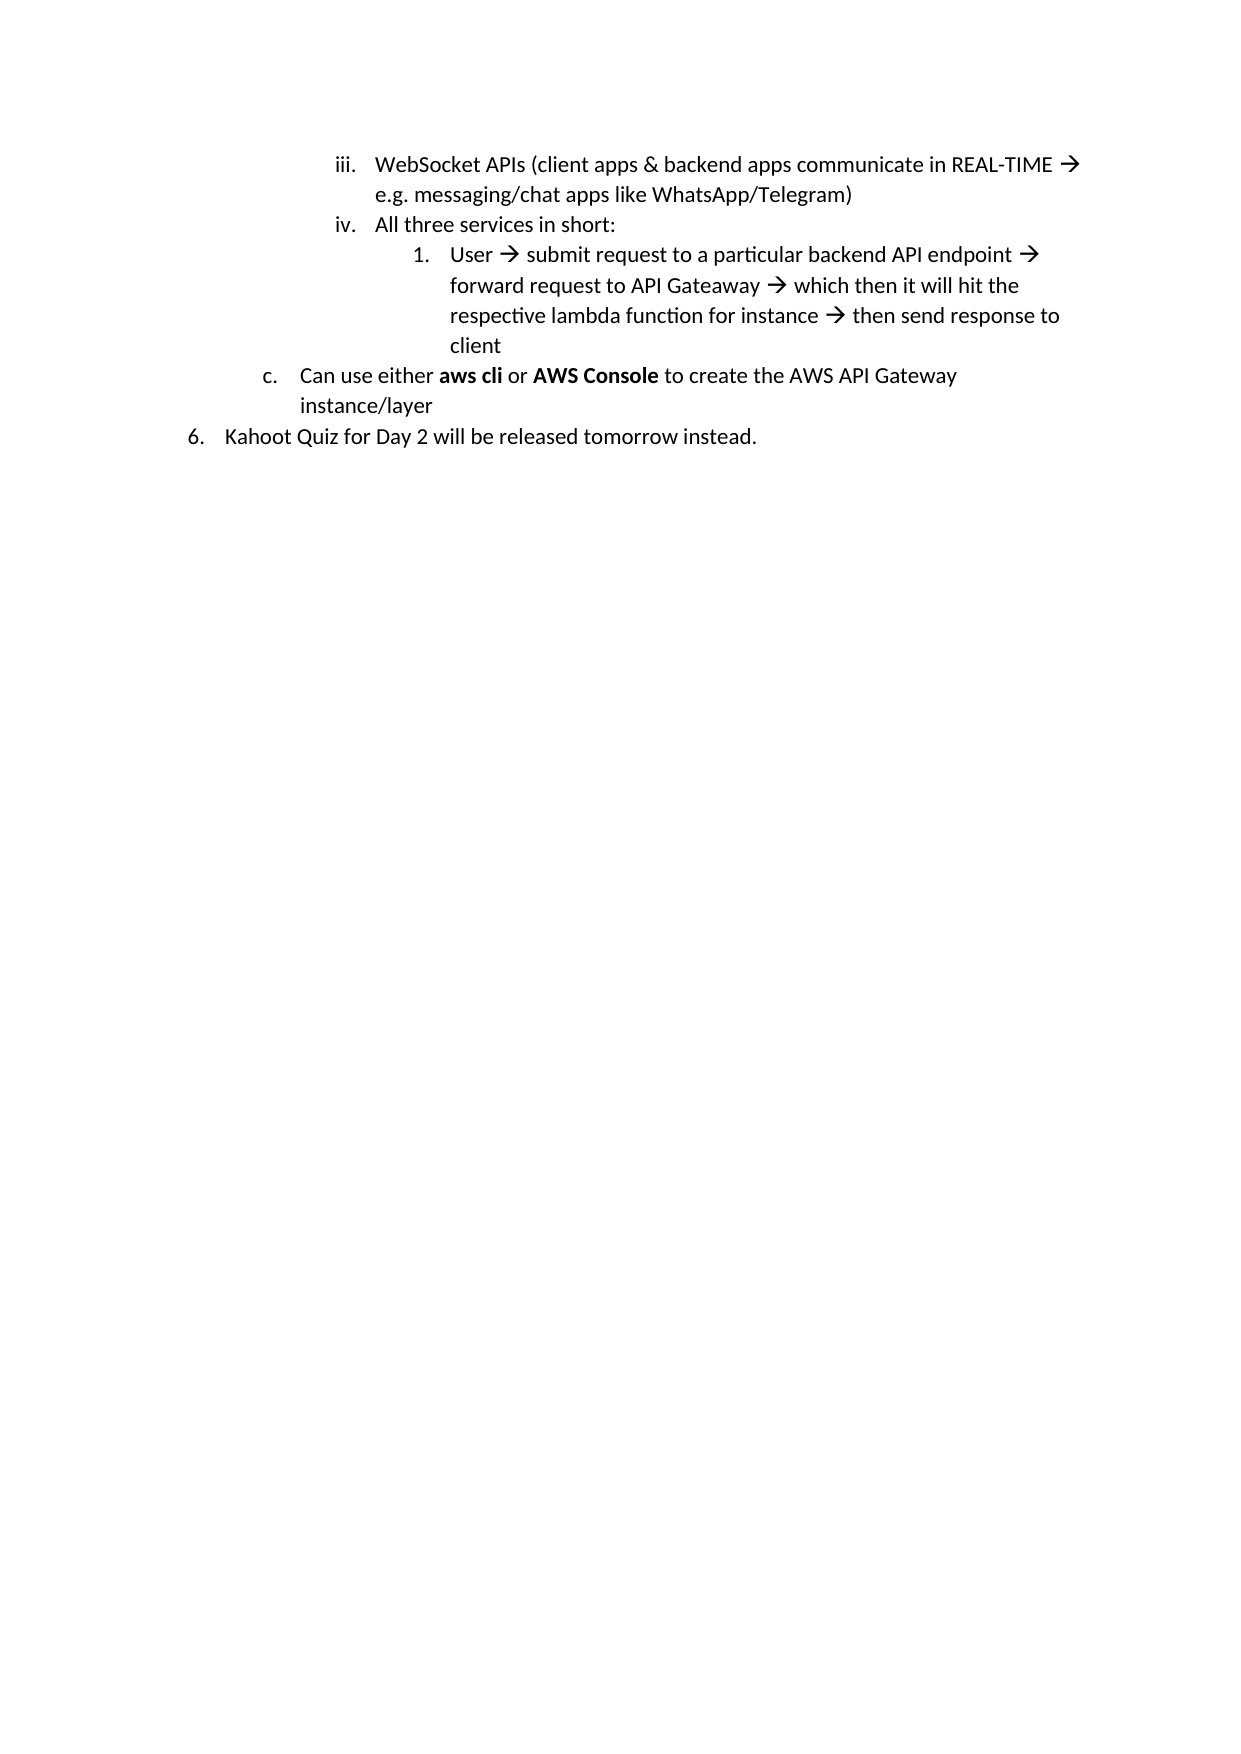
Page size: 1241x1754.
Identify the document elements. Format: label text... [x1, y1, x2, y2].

list WebSocket APIs (client apps & backend apps communicate in REAL-TIME e.g. messaging/chat apps like WhatsApp/Telegram) [356, 150, 1090, 208]
list Can use either aws cli or AWS Console to create the AWS API Gateway instance/layer [262, 361, 1090, 420]
list All three services in short: [356, 210, 1090, 238]
list User submit request to a particular backend API endpoint forward request to API Gateaway which then it will hit the respective lambda function for instance then send response to client [412, 241, 1090, 359]
list Kahoot Quiz for Day 2 will be released tomorrow instead. [187, 422, 1090, 450]
